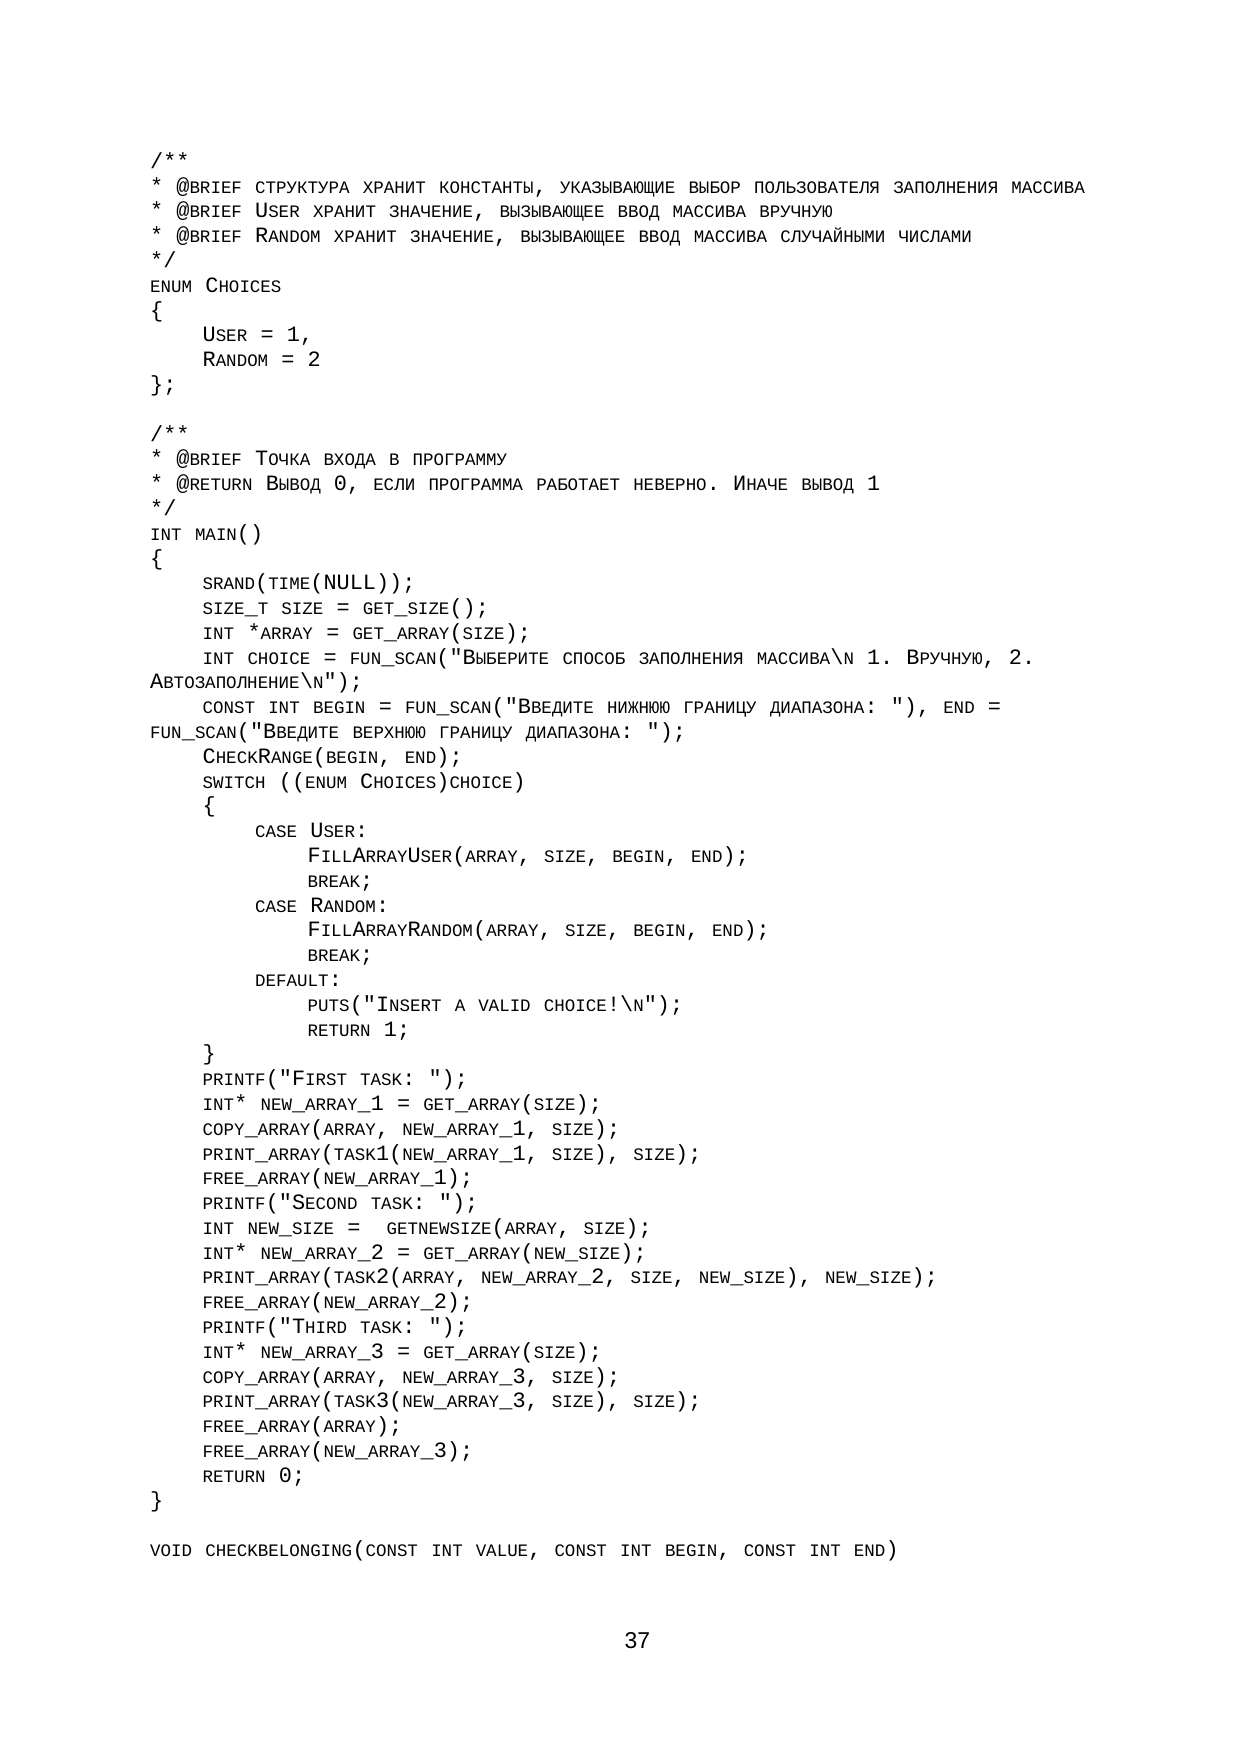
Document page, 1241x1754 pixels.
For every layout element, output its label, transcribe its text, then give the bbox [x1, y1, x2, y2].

text FillArrayRandom(array, size, begin, end); [150, 918, 1124, 943]
text return 1; [150, 1018, 1124, 1042]
text int* new_array_1 = get_array(size); [150, 1092, 1124, 1117]
text enum Choices [150, 274, 1124, 299]
text int *array = get_array(size); [150, 621, 1124, 646]
text free_array(array); [150, 1414, 1124, 1439]
text copy_array(array, new_array_3, size); [150, 1365, 1124, 1389]
text puts("Insert a valid choice!\n"); [150, 993, 1124, 1018]
text User = 1, [150, 323, 1124, 348]
text print_array(task1(new_array_1, size), size); [150, 1142, 1124, 1166]
text case User: [150, 819, 1124, 844]
text { [150, 299, 1124, 323]
text }; [150, 373, 1124, 398]
text free_array(new_array_1); [150, 1166, 1124, 1191]
text Random = 2 [150, 348, 1124, 373]
text /** [150, 423, 1124, 447]
text */ [150, 249, 1124, 274]
text * @brief User хранит значение, вызывающее ввод массива вручную [150, 199, 1124, 224]
text * @brief Random хранит значение, вызывающее ввод массива случайными числами [150, 224, 1124, 249]
text int new_size = getnewsize(array, size); [150, 1216, 1124, 1241]
text */ [150, 497, 1124, 522]
text int* new_array_3 = get_array(size); [150, 1340, 1124, 1365]
text copy_array(array, new_array_1, size); [150, 1117, 1124, 1142]
text case Random: [150, 894, 1124, 918]
text int* new_array_2 = get_array(new_size); [150, 1241, 1124, 1266]
text const int begin = fun_scan("Введите нижнюю границу диапазона: "), end = fun_scan("Введите верхнюю границу диапазона: "); [150, 695, 1124, 745]
text size_t size = get_size(); [150, 596, 1124, 621]
text FillArrayUser(array, size, begin, end); [150, 844, 1124, 869]
text switch ((enum Choices)choice) [150, 770, 1124, 794]
text print_array(task3(new_array_3, size), size); [150, 1389, 1124, 1414]
text printf("Third task: "); [150, 1315, 1124, 1340]
text int choice = fun_scan("Выберите способ заполнения массива\n 1. Вручную, 2. Автозаполнение\n"); [150, 646, 1124, 695]
text } [150, 1042, 1124, 1067]
text /** [150, 150, 1124, 175]
text CheckRange(begin, end); [150, 745, 1124, 770]
text return 0; [150, 1464, 1124, 1489]
text default: [150, 968, 1124, 993]
text { [150, 794, 1124, 819]
text * @return Вывод 0, если программа работает неверно. Иначе вывод 1 [150, 472, 1124, 497]
text { [150, 547, 1124, 571]
text * @brief структура хранит константы, указывающие выбор пользователя заполнения массива [150, 175, 1124, 199]
text void checkbelonging(const int value, const int begin, const int end) [150, 1538, 1124, 1563]
text srand(time(NULL)); [150, 571, 1124, 596]
text } [150, 1489, 1124, 1513]
text printf("First task: "); [150, 1067, 1124, 1092]
text free_array(new_array_3); [150, 1439, 1124, 1464]
text break; [150, 943, 1124, 968]
text break; [150, 869, 1124, 894]
text * @brief Точка входа в программу [150, 447, 1124, 472]
text print_array(task2(array, new_array_2, size, new_size), new_size); [150, 1266, 1124, 1290]
text free_array(new_array_2); [150, 1290, 1124, 1315]
text printf("Second task: "); [150, 1191, 1124, 1216]
text int main() [150, 522, 1124, 547]
